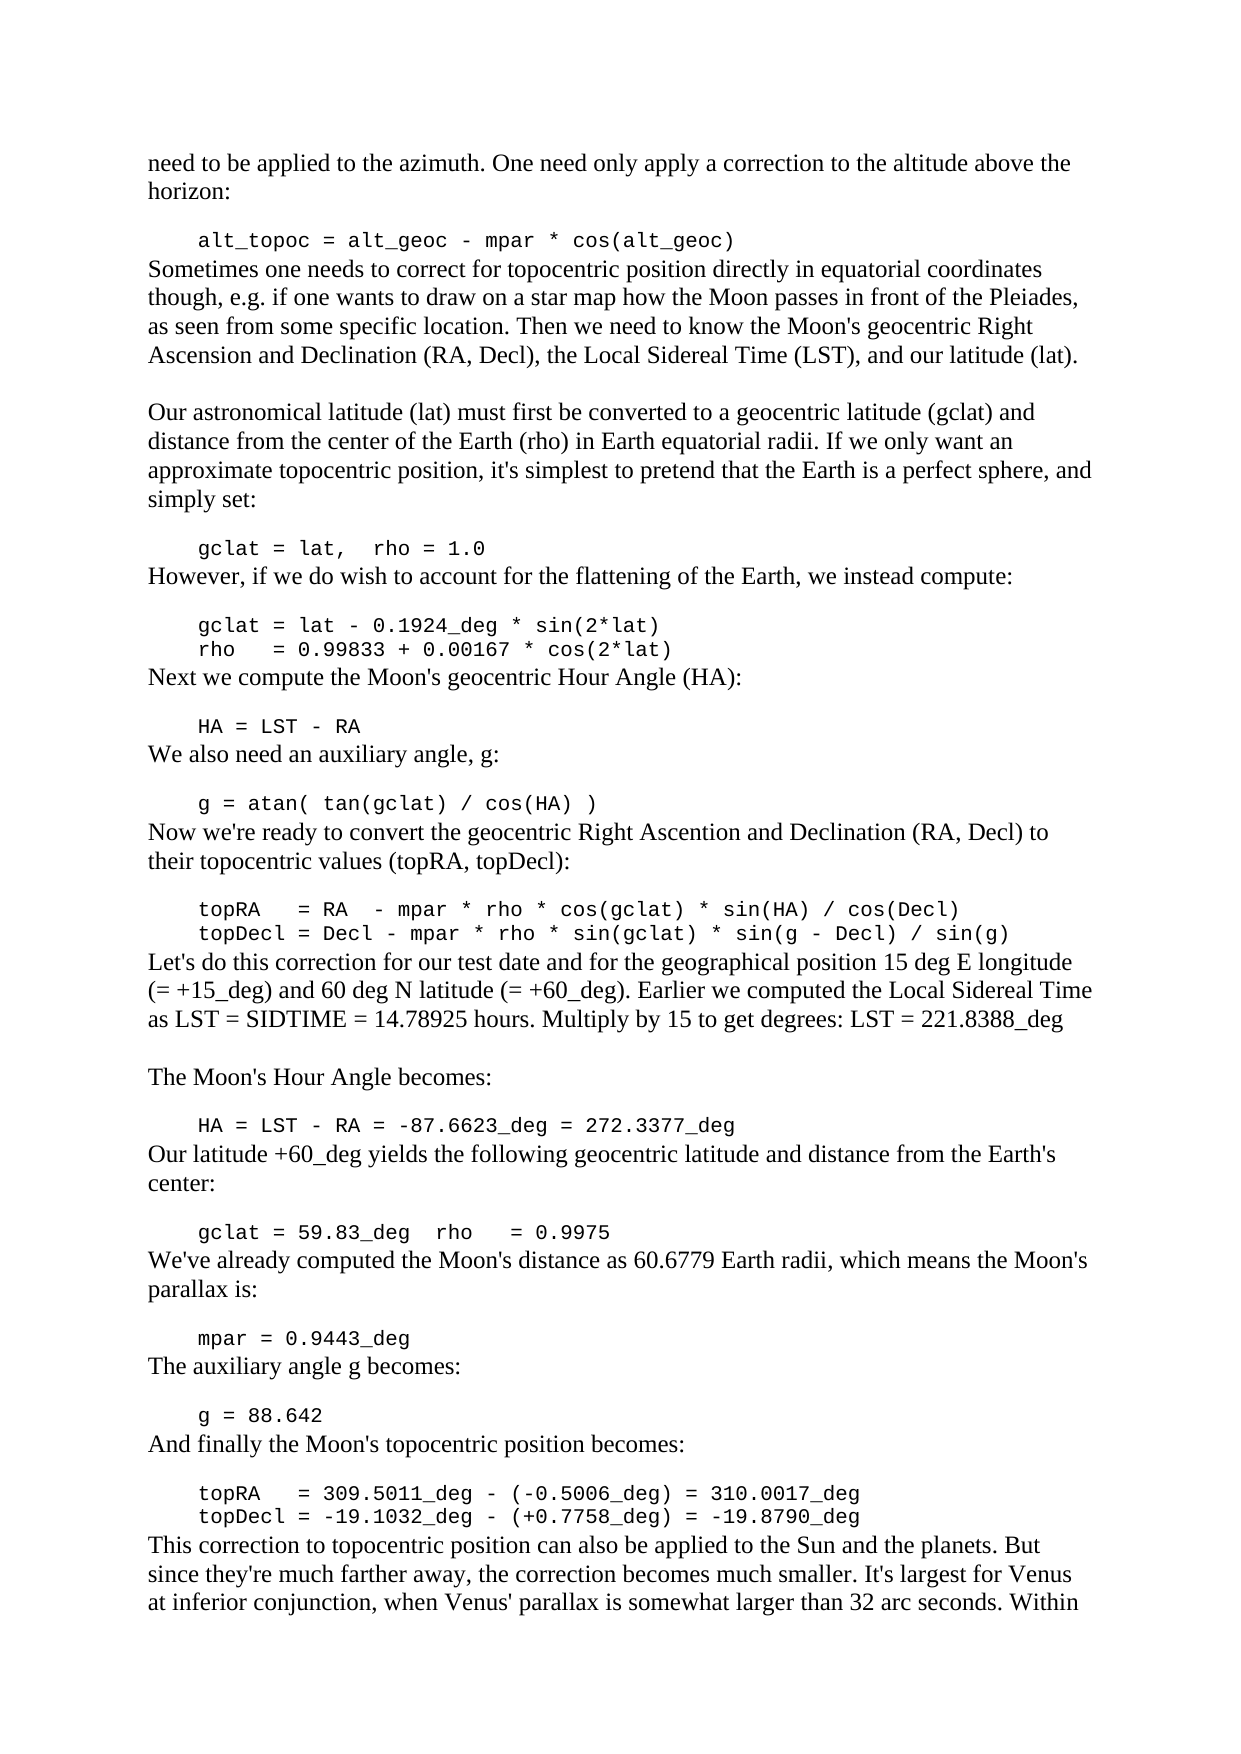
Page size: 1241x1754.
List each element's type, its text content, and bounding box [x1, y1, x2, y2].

text alt_topoc = alt_geoc - mpar * cos(alt_geoc) [148, 230, 1093, 254]
text We also need an auxiliary angle, g: [148, 739, 1093, 768]
text topRA = RA - mpar * rho * cos(gclat) * sin(HA) / cos(Decl) [148, 899, 1093, 923]
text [148, 148, 1093, 205]
text gclat = lat, rho = 1.0 [148, 537, 1093, 561]
text gclat = 59.83_deg rho = 0.9975 [148, 1222, 1093, 1245]
text g = atan( tan(gclat) / cos(HA) ) [148, 793, 1093, 817]
text Our latitude +60_deg yields the following geocentric latitude and distance from the Earth's center: [148, 1139, 1093, 1197]
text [148, 1530, 1093, 1616]
text mpar = 0.9443_deg [148, 1328, 1093, 1351]
text rho = 0.99833 + 0.00167 * cos(2*lat) [148, 638, 1093, 662]
text The auxiliary angle g becomes: [148, 1351, 1093, 1380]
text Now we're ready to convert the geocentric Right Ascention and Declination (RA, Decl) to their topocentric values (topRA, topDecl): [148, 817, 1093, 874]
text HA = LST - RA = -87.6623_deg = 272.3377_deg [148, 1116, 1093, 1139]
text And finally the Moon's topocentric position becomes: [148, 1429, 1093, 1458]
text Let's do this correction for our test date and for the geographical position 15 deg E longitude (= +15_deg) and 60 deg N latitude (= +60_deg). Earlier we computed the Local Sidereal Time as LST = SIDTIME = 14.78925 hours. Multiply by 15 to get degrees: LST = 221.8388_deg The Moon's Hour Angle becomes: [148, 947, 1093, 1091]
text topRA = 309.5011_deg - (-0.5006_deg) = 310.0017_deg [148, 1483, 1093, 1506]
text gclat = lat - 0.1924_deg * sin(2*lat) [148, 615, 1093, 638]
text topDecl = -19.1032_deg - (+0.7758_deg) = -19.8790_deg [148, 1506, 1093, 1530]
text However, if we do wish to account for the flattening of the Earth, we instead compute: [148, 561, 1093, 590]
text Next we compute the Moon's geocentric Hour Angle (HA): [148, 662, 1093, 691]
text g = 88.642 [148, 1405, 1093, 1429]
text topDecl = Decl - mpar * rho * sin(gclat) * sin(g - Decl) / sin(g) [148, 923, 1093, 947]
text We've already computed the Moon's distance as 60.6779 Earth radii, which means the Moon's parallax is: [148, 1245, 1093, 1303]
text HA = LST - RA [148, 716, 1093, 739]
text Sometimes one needs to correct for topocentric position directly in equatorial coordinates though, e.g. if one wants to draw on a star map how the Moon passes in front of the Pleiades, as seen from some specific location. Then we need to know the Moon's geocentric Right Ascension and Declination (RA, Decl), the Local Sidereal Time (LST), and our latitude (lat). Our astronomical latitude (lat) must first be converted to a geocentric latitude (gclat) and distance from the center of the Earth (rho) in Earth equatorial radii. If we only want an approximate topocentric position, it's simplest to pretend that the Earth is a perfect sphere, and simply set: [148, 254, 1093, 512]
